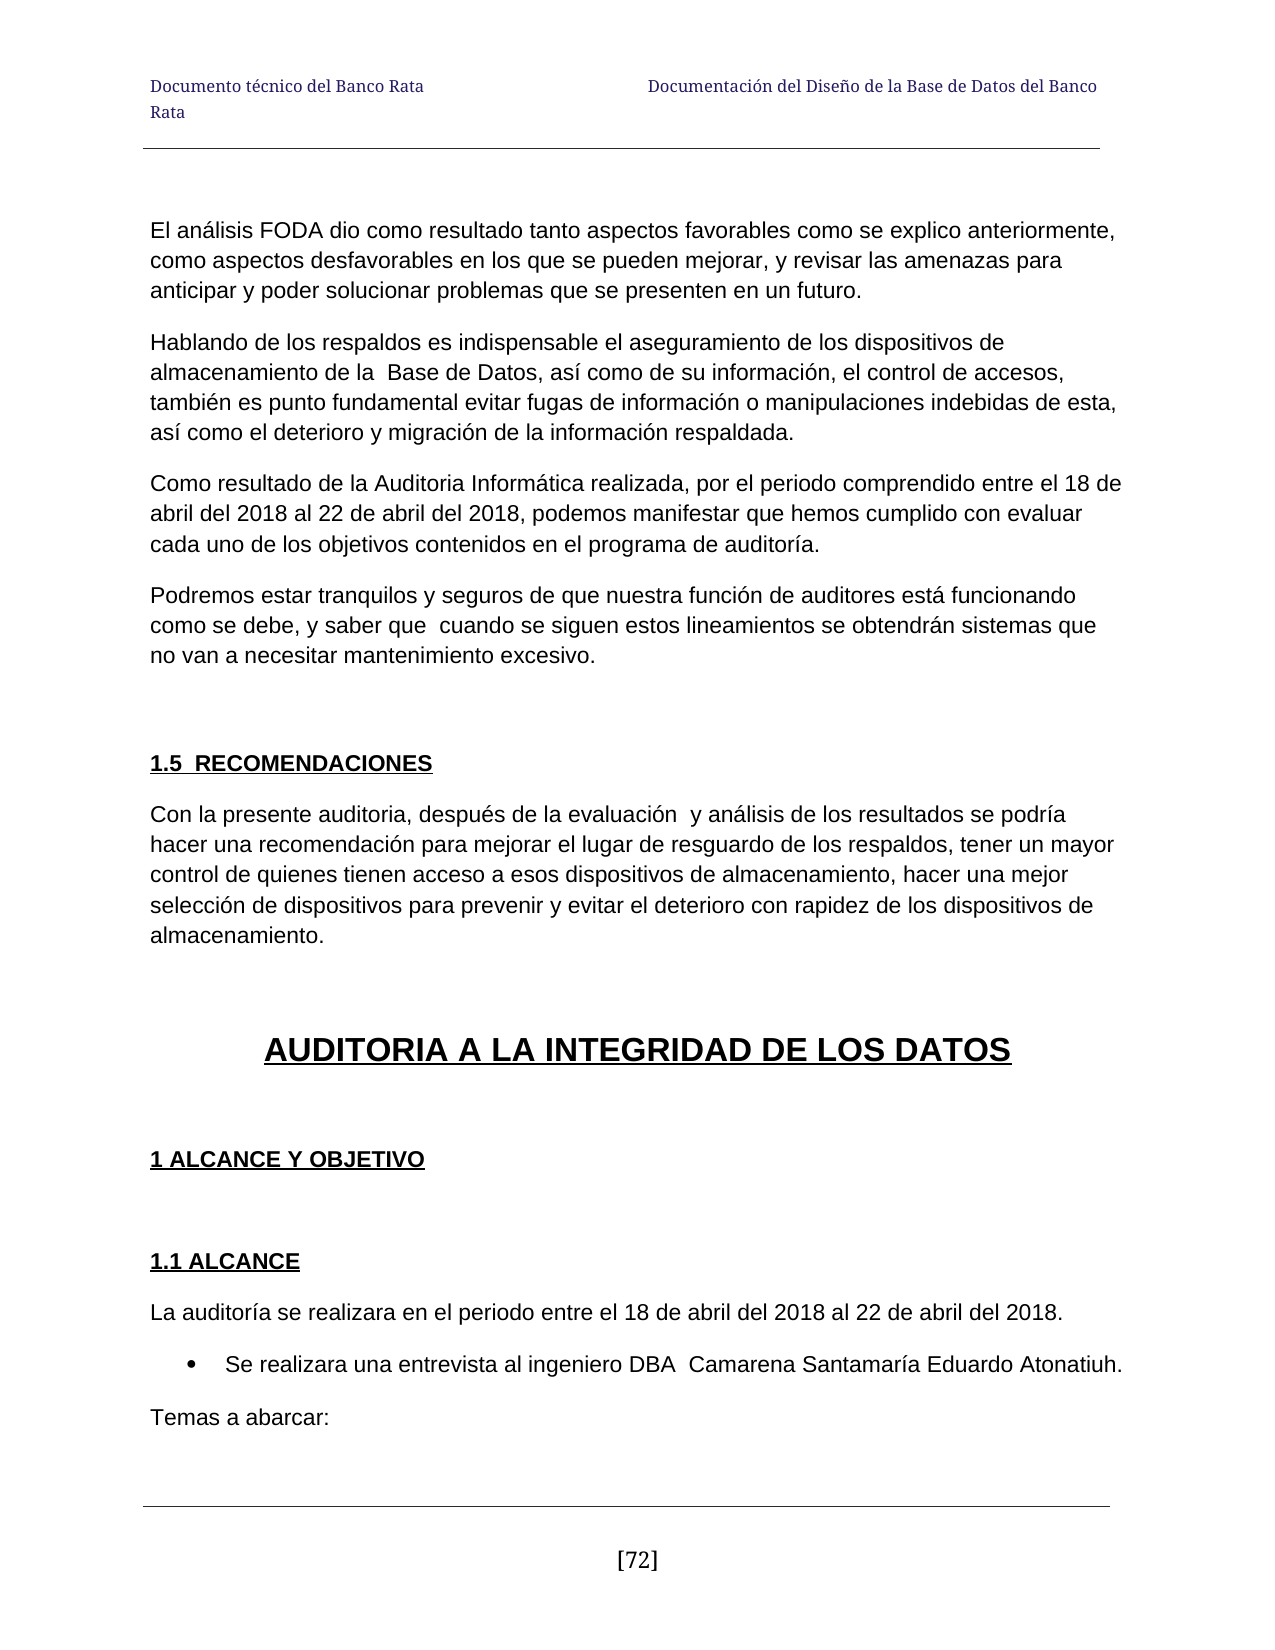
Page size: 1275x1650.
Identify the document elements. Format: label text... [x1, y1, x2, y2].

text Podremos estar tranquilos y seguros de que nuestra función de auditores está funcionando como se debe, y saber que cuando se siguen estos lineamientos se obtendrán sistemas que no van a necesitar mantenimiento excesivo. [150, 582, 1125, 668]
text La auditoría se realizara en el periodo entre el 18 de abril del 2018 al 22 de abril del 2018. [150, 1299, 1125, 1325]
text El análisis FODA dio como resultado tanto aspectos favorables como se explico anteriormente, como aspectos desfavorables en los que se pueden mejorar, y revisar las amenazas para anticipar y poder solucionar problemas que se presenten en un futuro. [150, 217, 1125, 304]
text 1.5 RECOMENDACIONES [150, 750, 1125, 776]
text Con la presente auditoria, después de la evaluación y análisis de los resultados se podría hacer una recomendación para mejorar el lugar de resguardo de los respaldos, tener un mayor control de quienes tienen acceso a esos dispositivos de almacenamiento, hacer una mejor selección de dispositivos para prevenir y evitar el deterioro con rapidez de los dispositivos de almacenamiento. [150, 801, 1125, 948]
text Como resultado de la Auditoria Informática realizada, por el periodo comprendido entre el 18 de abril del 2018 al 22 de abril del 2018, podemos manifestar que hemos cumplido con evaluar cada uno de los objetivos contenidos en el programa de auditoría. [150, 470, 1125, 557]
text 1 ALCANCE Y OBJETIVO [150, 1146, 1125, 1172]
text 1.1 ALCANCE [150, 1248, 1125, 1274]
text AUDITORIA A LA INTEGRIDAD DE LOS DATOS [150, 1029, 1125, 1068]
list Se realizara una entrevista al ingeniero DBA Camarena Santamaría Eduardo Atonatiuh. [187, 1351, 1125, 1378]
text Temas a abarcar: [150, 1404, 1125, 1431]
text Hablando de los respaldos es indispensable el aseguramiento de los dispositivos de almacenamiento de la Base de Datos, así como de su información, el control de accesos, también es punto fundamental evitar fugas de información o manipulaciones indebidas de esta, así como el deterioro y migración de la información respaldada. [150, 328, 1125, 446]
